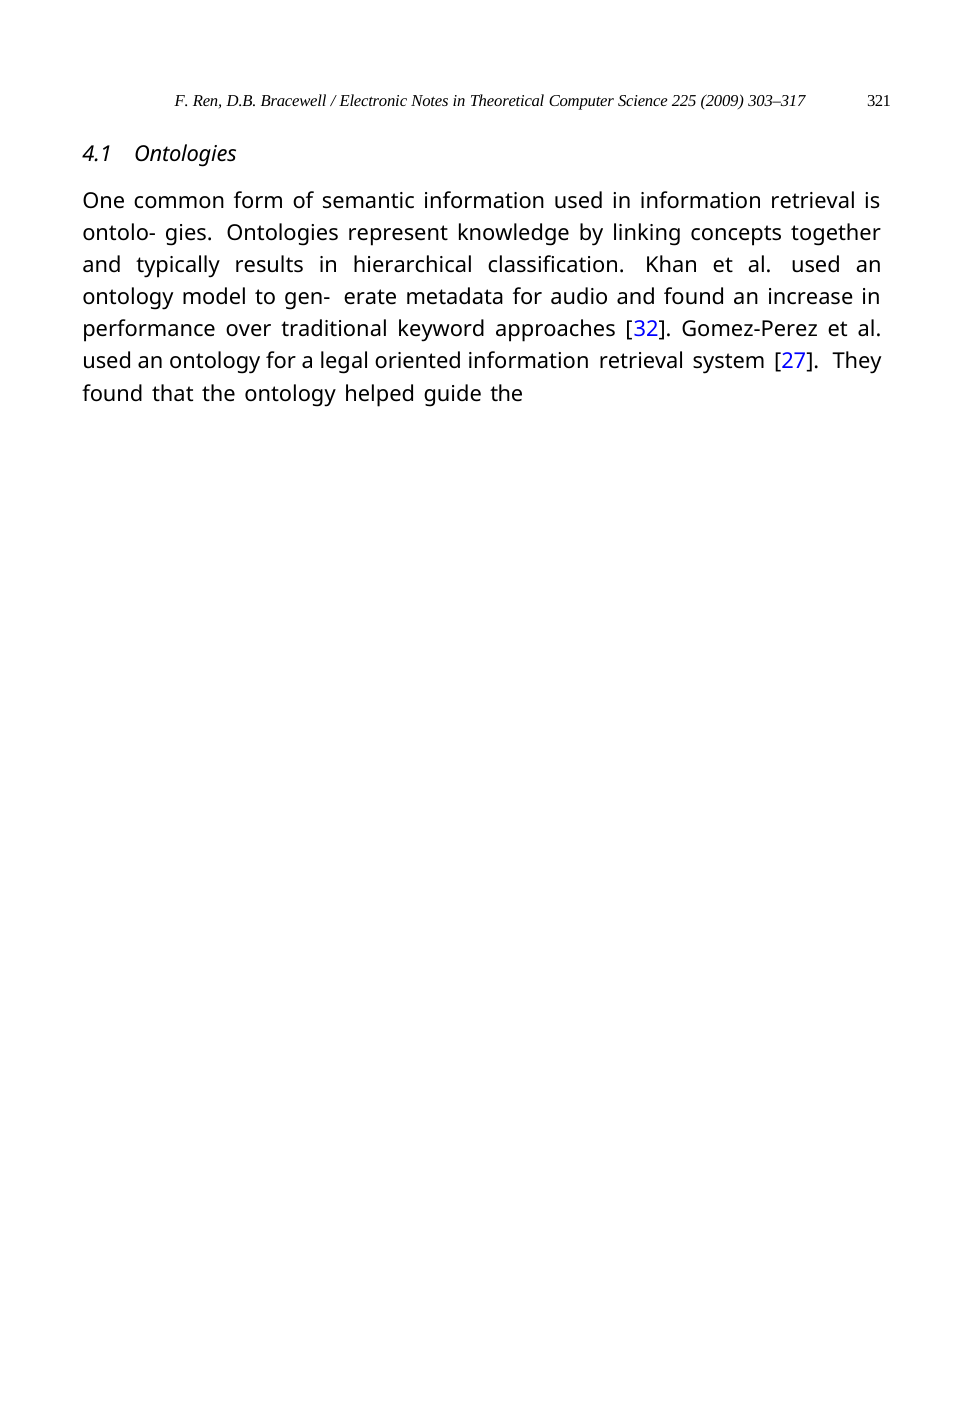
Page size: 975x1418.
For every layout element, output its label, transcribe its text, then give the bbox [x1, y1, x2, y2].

text One common form of semantic information used in information retrieval is ontolo- gies. Ontologies represent knowledge by linking concepts together and typically results in hierarchical classification. Khan et al. used an ontology model to gen- erate metadata for audio and found an increase in performance over traditional keyword approaches [32]. Gomez-Perez et al. used an ontology for a legal oriented information retrieval system [27]. They found that the ontology helped guide the [82, 185, 882, 407]
list Ontologies [82, 138, 904, 168]
